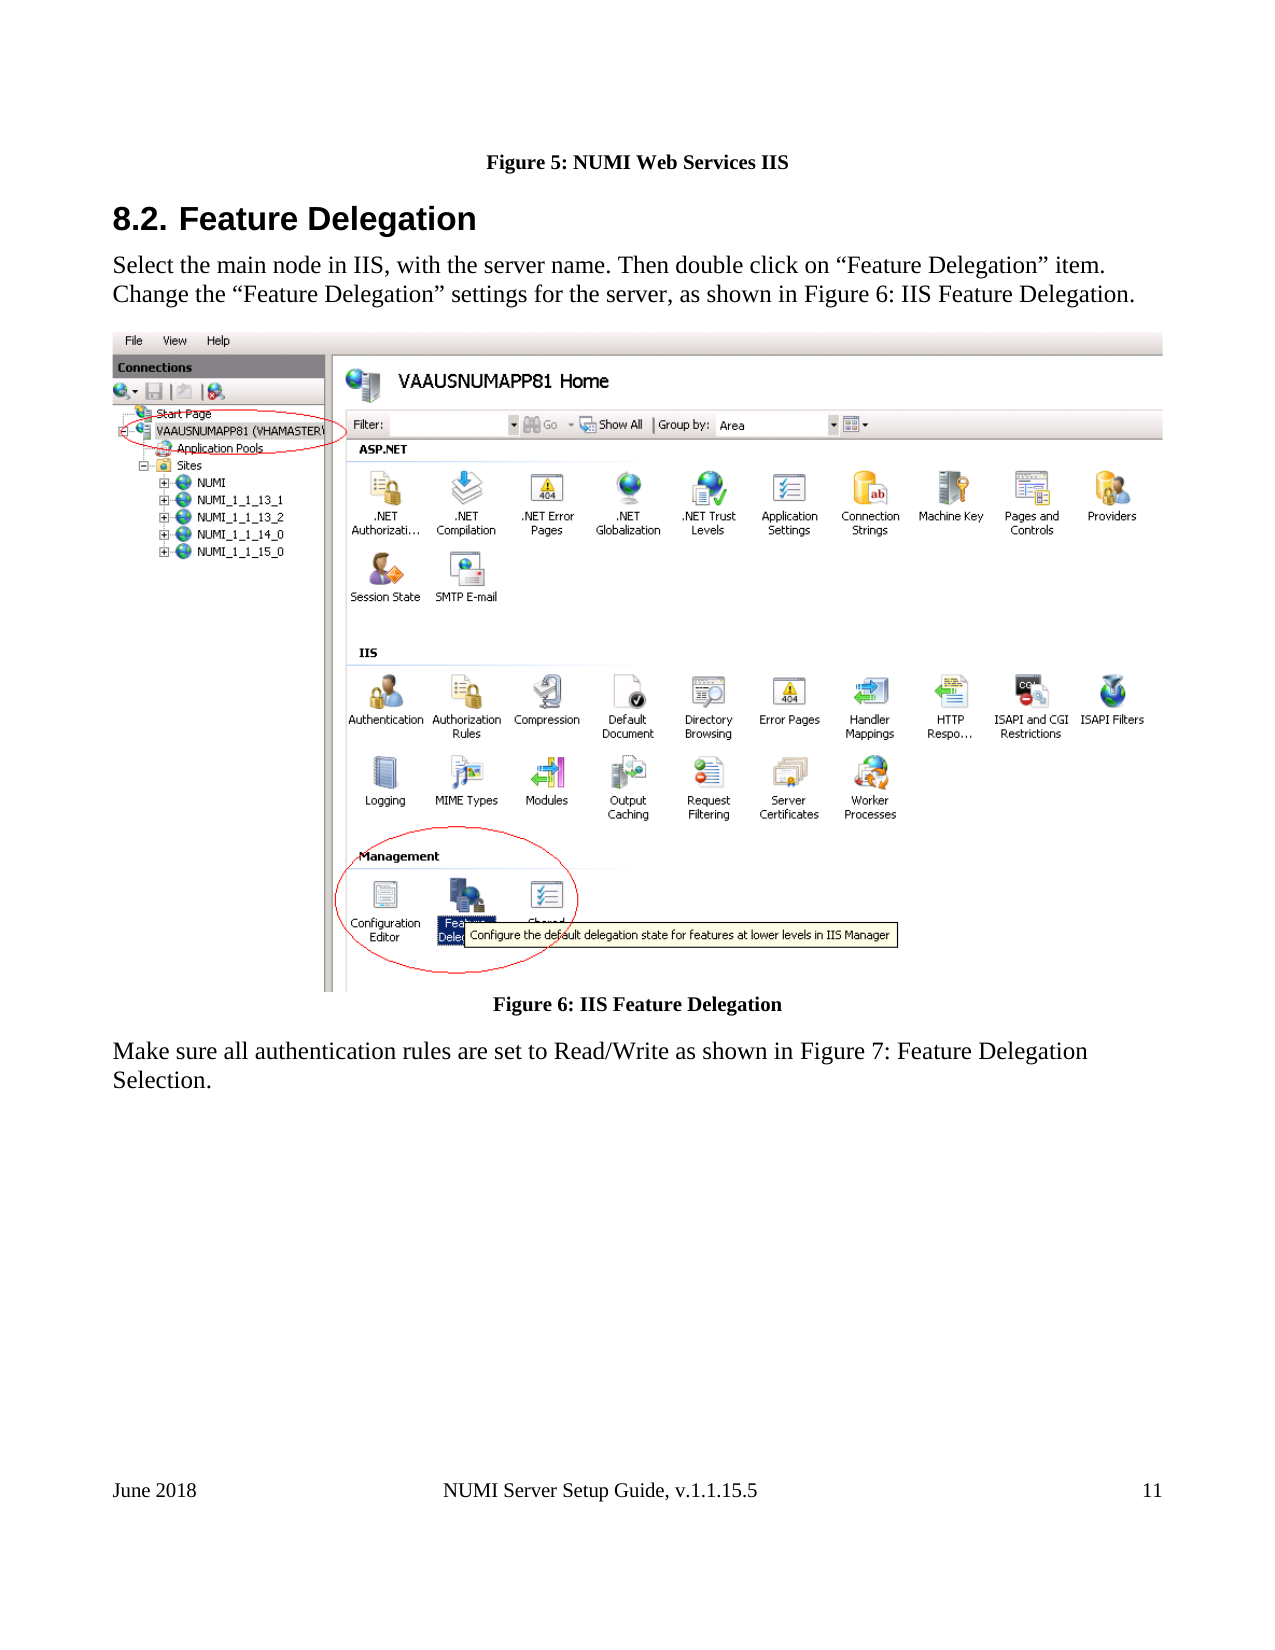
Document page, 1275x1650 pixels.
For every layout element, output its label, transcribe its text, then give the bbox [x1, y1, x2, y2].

text Select the main node in IIS, with the server name. Then double click on “Feature Delegation” item. Change the “Feature Delegation” settings for the server, as shown in Figure 6: IIS Feature Delegation. [112, 250, 1162, 307]
text Figure 5: NUMI Web Services IIS [112, 150, 1162, 174]
subtitle Feature Delegation [112, 199, 1162, 237]
picture [112, 332, 1163, 992]
text Figure 6: IIS Feature Delegation [112, 992, 1162, 1016]
text Make sure all authentication rules are set to Read/Write as shown in Figure 7: Feature Delegation Selection. [112, 1036, 1162, 1094]
